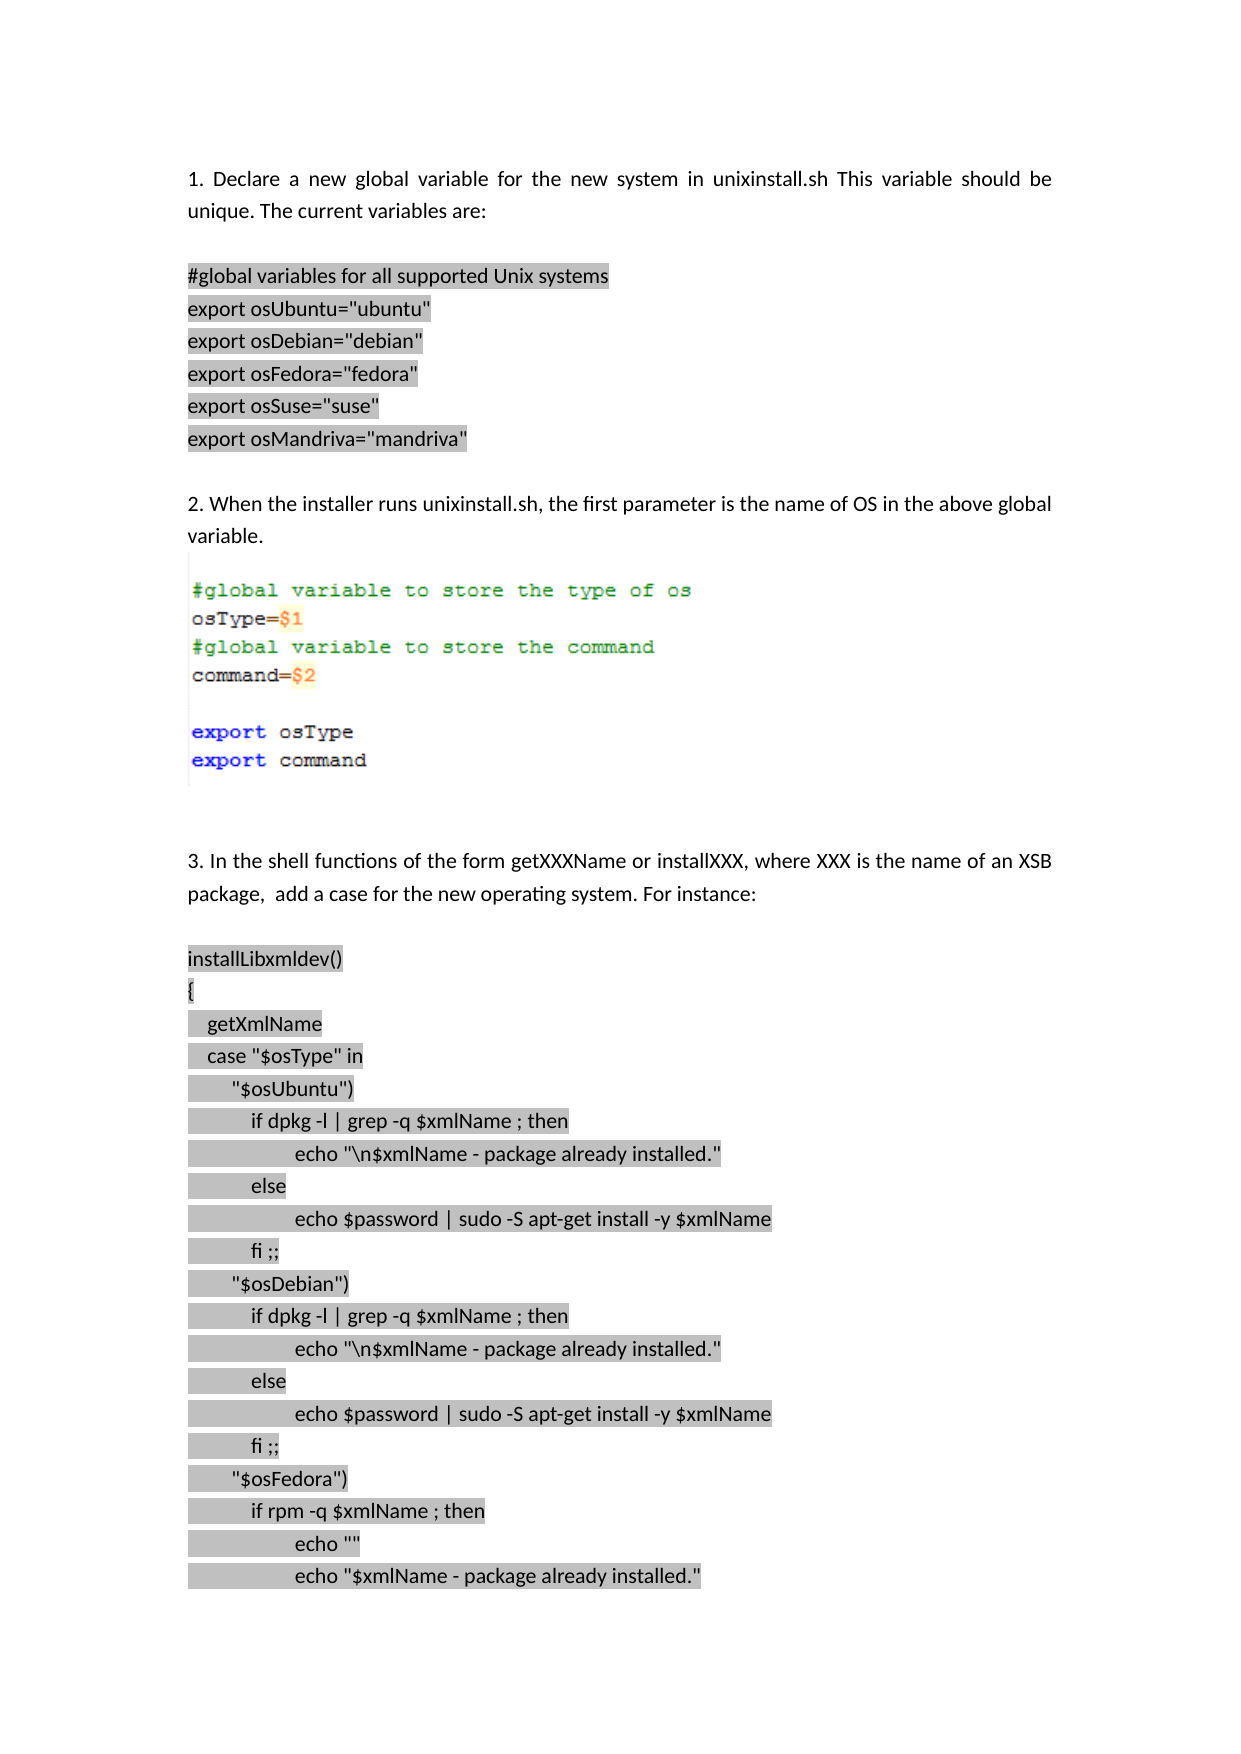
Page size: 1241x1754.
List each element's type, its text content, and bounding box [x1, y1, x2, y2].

text fi ;; [187, 1234, 1053, 1267]
text echo $password | sudo -S apt-get install -y $xmlName [187, 1397, 1053, 1429]
text #global variables for all supported Unix systems [187, 259, 1053, 292]
text case "$osType" in [187, 1039, 1053, 1072]
text echo "\n$xmlName - package already installed." [187, 1137, 1053, 1169]
text { [187, 974, 1053, 1007]
text getXmlName [187, 1007, 1053, 1039]
text else [187, 1169, 1053, 1202]
text export osUbuntu="ubuntu" [187, 292, 1053, 324]
text "$osFedora") [187, 1462, 1053, 1494]
text installLibxmldev() [187, 942, 1053, 974]
text 3. In the shell functions of the form getXXXName or installXXX, where XXX is the name of an XSB package, add a case for the new operating system. For instance: [187, 844, 1053, 909]
text "$osDebian") [187, 1267, 1053, 1299]
text echo "" [187, 1527, 1053, 1559]
text if dpkg -l | grep -q $xmlName ; then [187, 1104, 1053, 1137]
text export osMandriva="mandriva" [187, 422, 1053, 454]
text export osDebian="debian" [187, 324, 1053, 357]
text if rpm -q $xmlName ; then [187, 1494, 1053, 1527]
text 1. Declare a new global variable for the new system in unixinstall.sh This variable should be unique. The current variables are: [187, 162, 1053, 227]
text "$osUbuntu") [187, 1072, 1053, 1104]
text if dpkg -l | grep -q $xmlName ; then [187, 1299, 1053, 1332]
text echo "\n$xmlName - package already installed." [187, 1332, 1053, 1364]
text echo $password | sudo -S apt-get install -y $xmlName [187, 1202, 1053, 1234]
text export osSuse="suse" [187, 389, 1053, 422]
text else [187, 1364, 1053, 1397]
picture [187, 552, 919, 787]
text 2. When the installer runs unixinstall.sh, the first parameter is the name of OS in the above global variable. [187, 487, 1053, 552]
text export osFedora="fedora" [187, 357, 1053, 389]
text echo "$xmlName - package already installed." [187, 1559, 1053, 1592]
text fi ;; [187, 1429, 1053, 1462]
